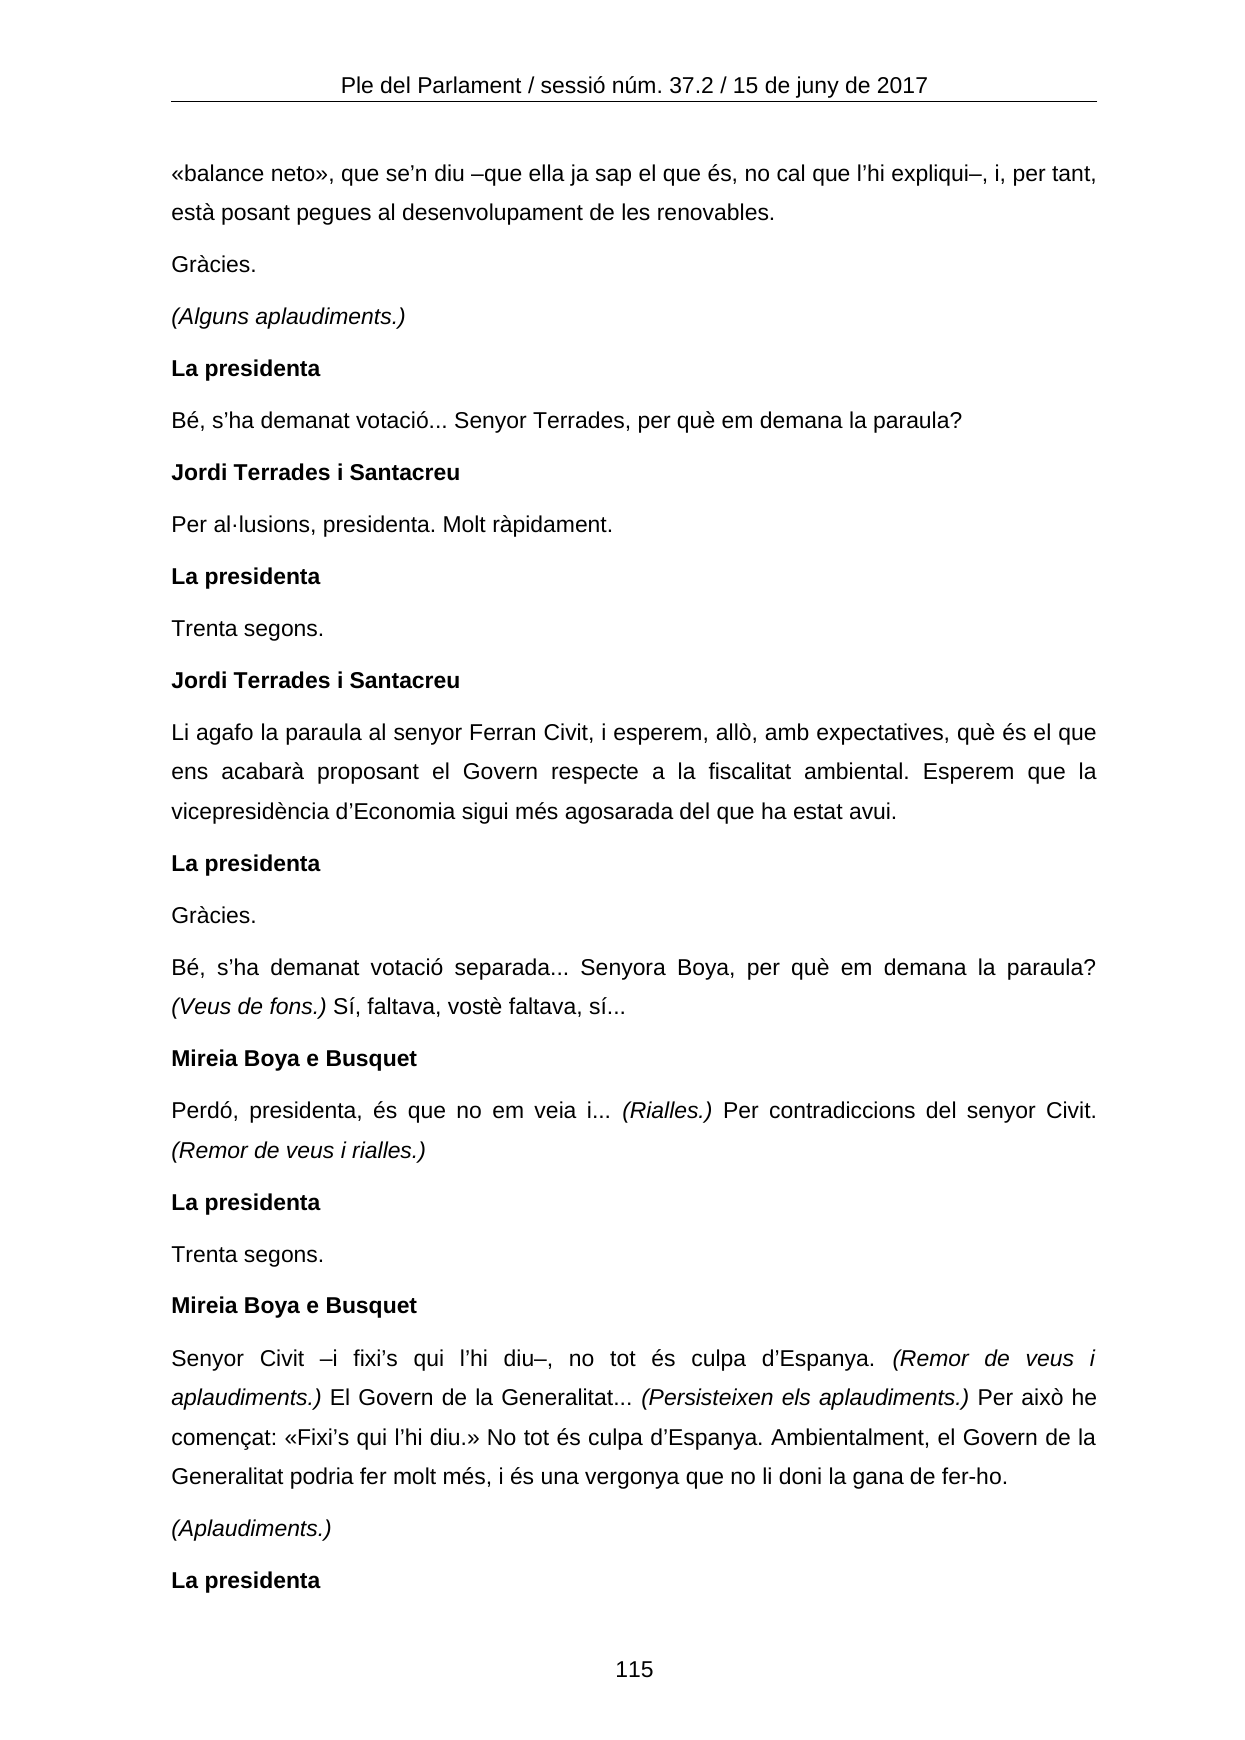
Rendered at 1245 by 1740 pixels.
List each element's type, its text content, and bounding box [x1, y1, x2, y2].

text Trenta segons. [171, 615, 1097, 641]
text Mireia Boya e Busquet [171, 1045, 1097, 1071]
text Gràcies. [171, 902, 1097, 928]
text Trenta segons. [171, 1241, 1097, 1267]
text La presidenta [171, 850, 1097, 876]
text La presidenta [171, 1567, 1097, 1593]
text La presidenta [171, 1188, 1097, 1215]
text Perdó, presidenta, és que no em veia i... (Rialles.) Per contradiccions del senyor Civit. (Remor de veus i rialles.) [171, 1097, 1097, 1163]
text Jordi Terrades i Santacreu [171, 667, 1097, 693]
text Per al·lusions, presidenta. Molt ràpidament. [171, 511, 1097, 537]
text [171, 159, 1097, 225]
text Mireia Boya e Busquet [171, 1292, 1097, 1319]
text Jordi Terrades i Santacreu [171, 459, 1097, 485]
text Bé, s’ha demanat votació... Senyor Terrades, per què em demana la paraula? [171, 407, 1097, 433]
text Li agafo la paraula al senyor Ferran Civit, i esperem, allò, amb expectatives, què és el que ens acabarà proposant el Govern respecte a la fiscalitat ambiental. Esperem que la vicepresidència d’Economia sigui més agosarada del que ha estat avui. [171, 719, 1097, 824]
text (Aplaudiments.) [171, 1515, 1097, 1541]
text La presidenta [171, 355, 1097, 381]
text La presidenta [171, 563, 1097, 589]
text Bé, s’ha demanat votació separada... Senyora Boya, per què em demana la paraula? (Veus de fons.) Sí, faltava, vostè faltava, sí... [171, 954, 1097, 1019]
text (Alguns aplaudiments.) [171, 303, 1097, 329]
text Gràcies. [171, 251, 1097, 277]
text Senyor Civit –i fixi’s qui l’hi diu–, no tot és culpa d’Espanya. (Remor de veus i aplaudiments.) El Govern de la Generalitat... (Persisteixen els aplaudiments.) Per això he començat: «Fixi’s qui l’hi diu.» No tot és culpa d’Espanya. Ambientalment, el Govern de la Generalitat podria fer molt més, i és una vergonya que no li doni la gana de fer-ho. [171, 1344, 1097, 1489]
